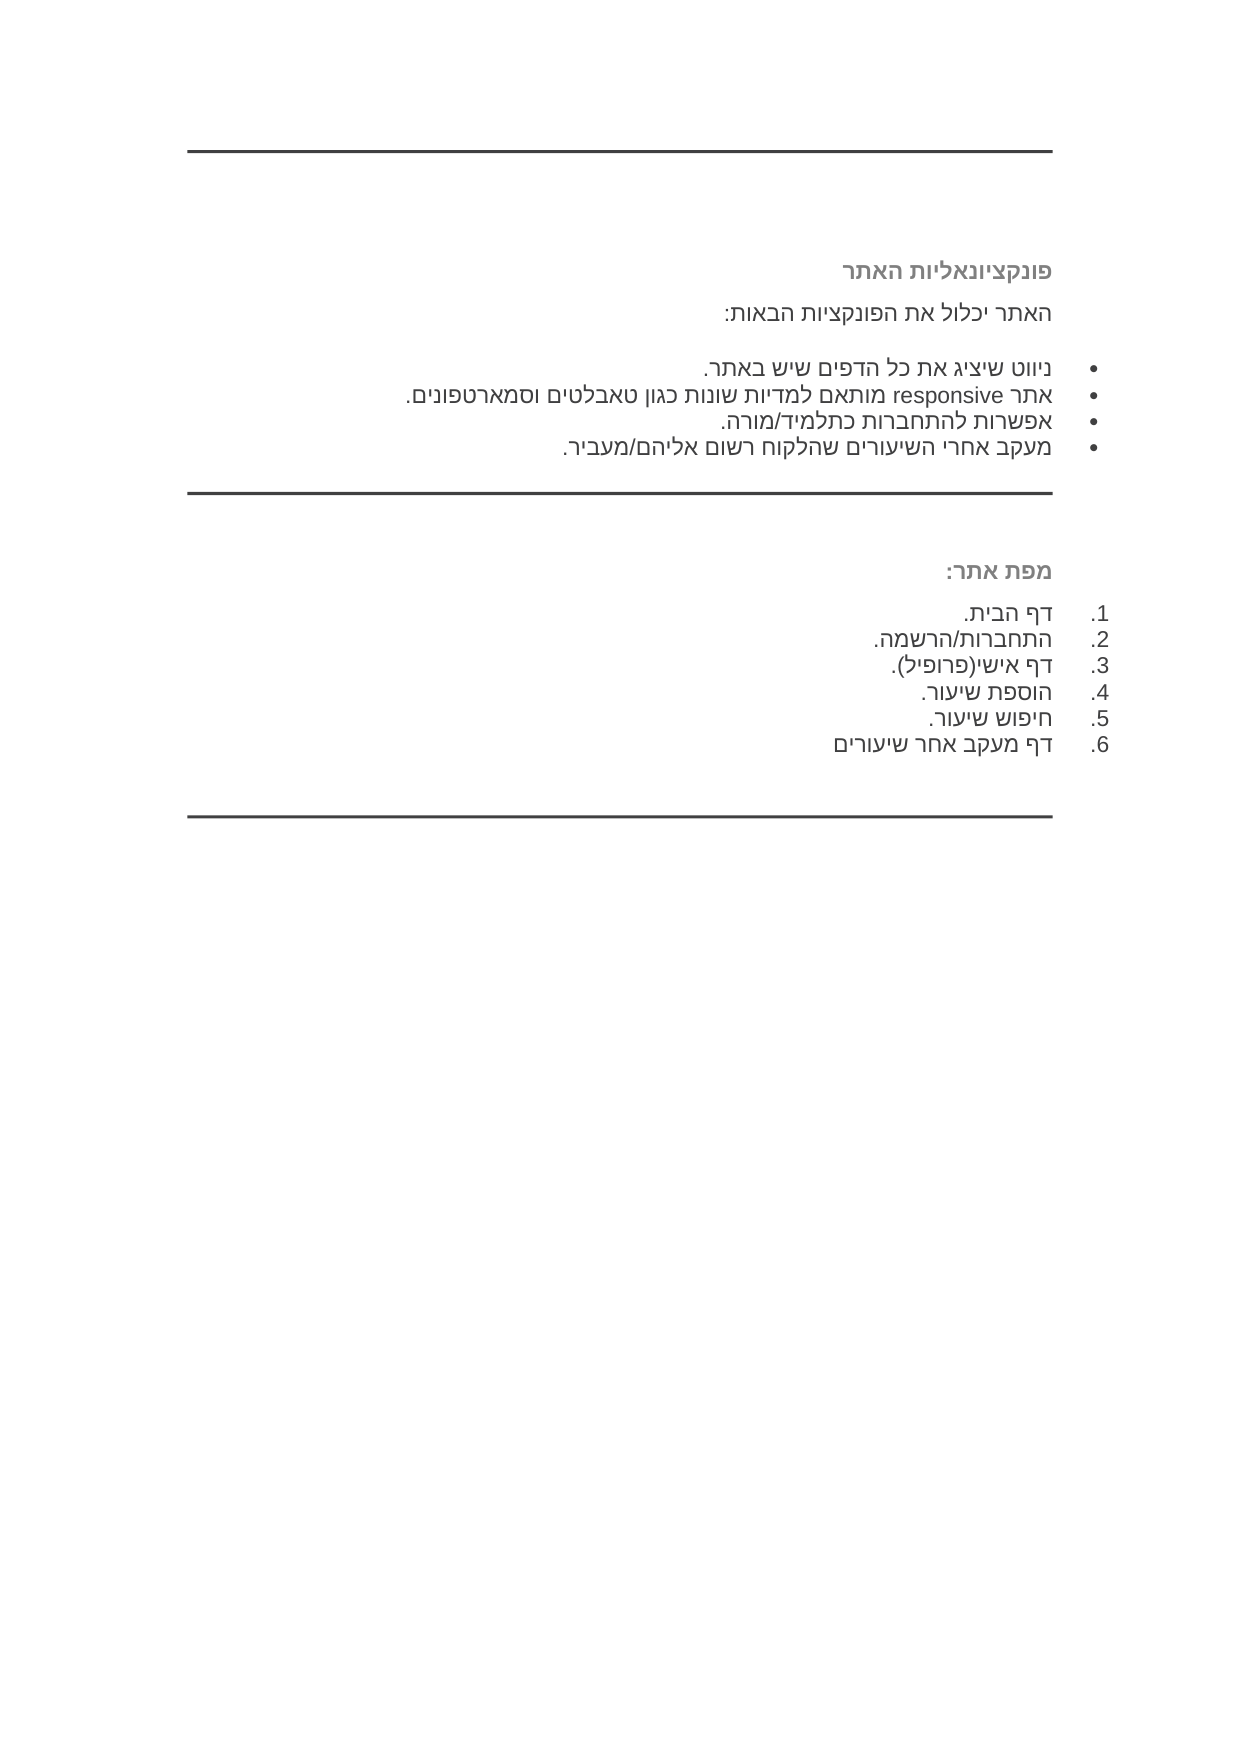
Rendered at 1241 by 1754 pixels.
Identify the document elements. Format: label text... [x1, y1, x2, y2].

list ניווט שיציג את כל הדפים שיש באתר. [187, 355, 1090, 382]
list דף אישי(פרופיל). [187, 652, 1090, 679]
text מפת אתר: [187, 558, 1053, 584]
list הוספת שיעור. [187, 679, 1090, 705]
list דף מעקב אחר שיעורים [187, 731, 1090, 758]
text פונקציונאליות האתר [187, 258, 1053, 284]
list אפשרות להתחברות כתלמיד/מורה. [187, 408, 1090, 434]
list אתר responsive מותאם למדיות שונות כגון טאבלטים וסמארטפונים. [187, 382, 1090, 408]
list התחברות/הרשמה. [187, 626, 1090, 652]
text האתר יכלול את הפונקציות הבאות: [187, 300, 1053, 326]
list דף הבית. [187, 599, 1090, 626]
list חיפוש שיעור. [187, 705, 1090, 731]
list מעקב אחרי השיעורים שהלקוח רשום אליהם/מעביר. [187, 434, 1090, 461]
